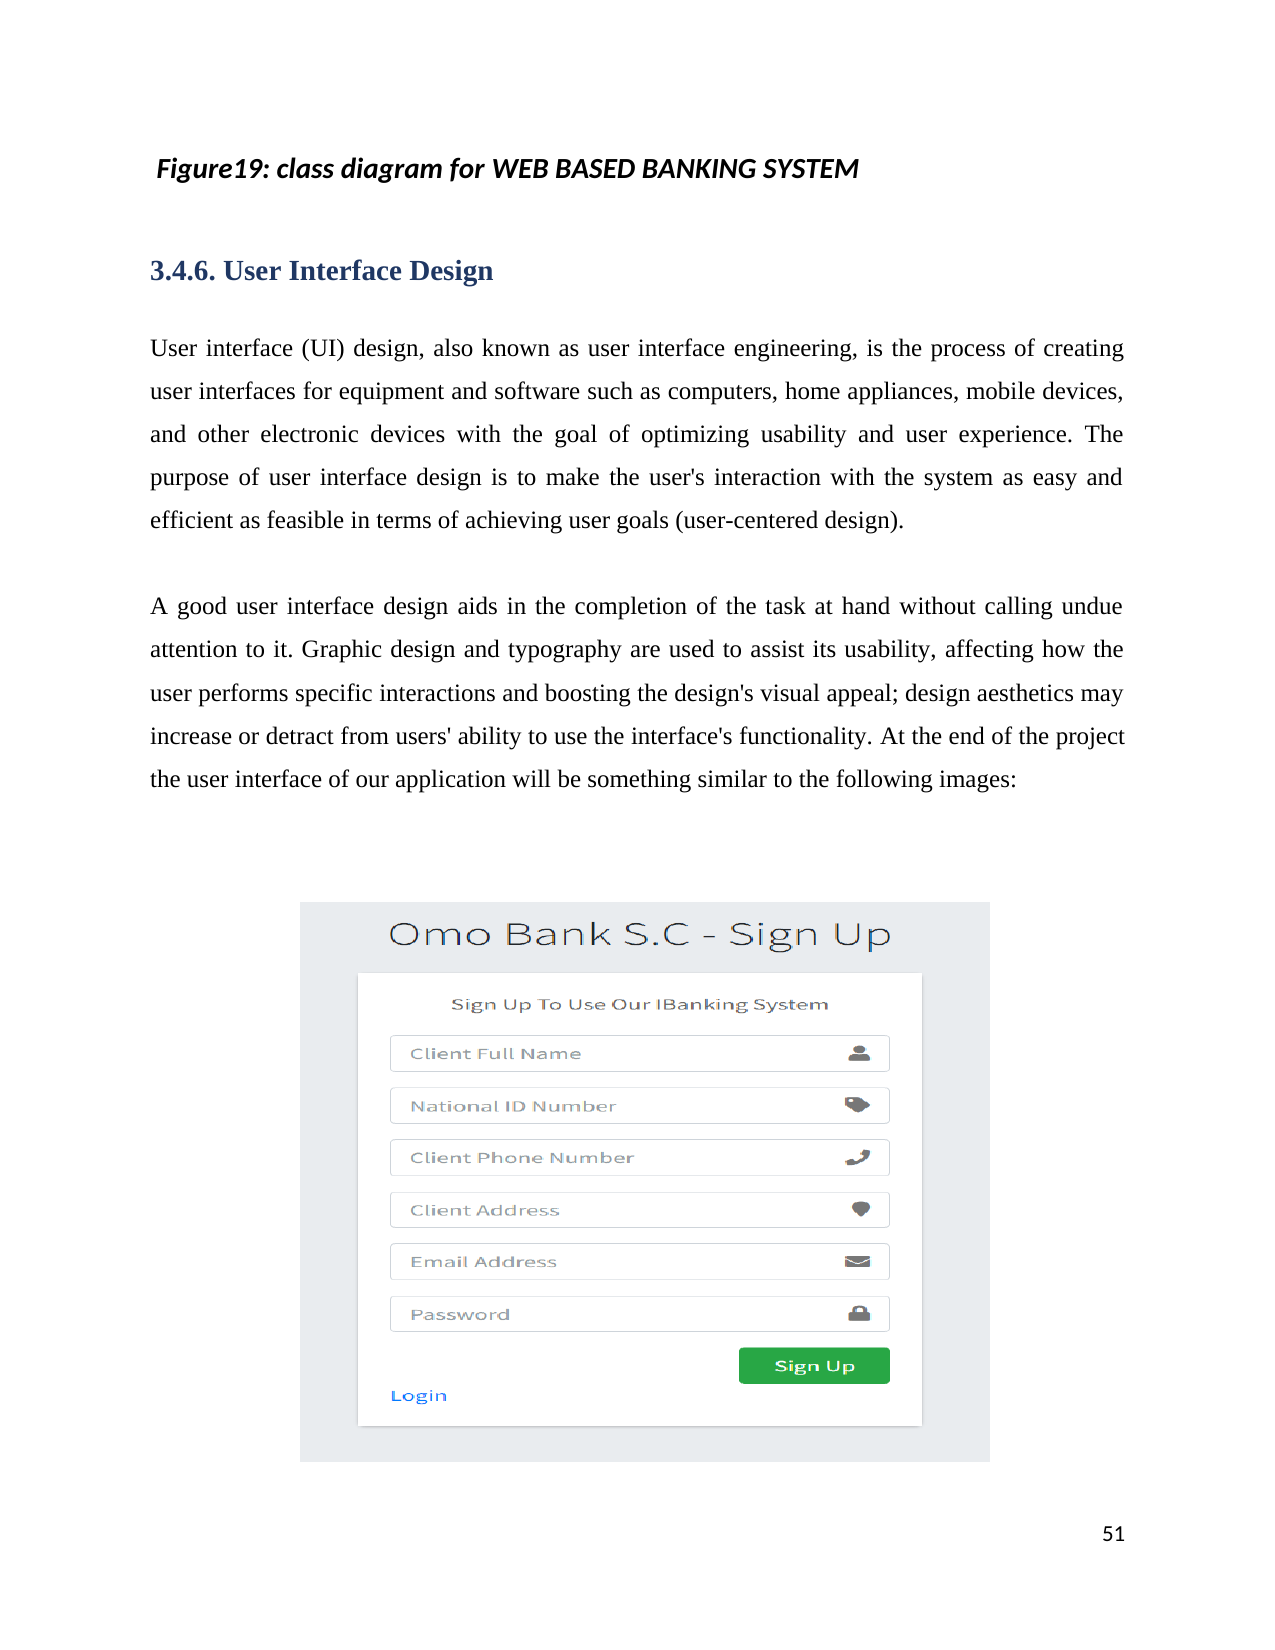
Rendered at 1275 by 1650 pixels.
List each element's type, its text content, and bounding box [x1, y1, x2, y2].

text Figure19: class diagram for WEB BASED BANKING SYSTEM [150, 150, 1125, 186]
text User interface (UI) design, also known as user interface engineering, is the process of creating user interfaces for equipment and software such as computers, home appliances, mobile devices, and other electronic devices with the goal of optimizing usability and user experience. The purpose of user interface design is to make the user's interaction with the system as easy and efficient as feasible in terms of achieving user goals (user-centered design). [150, 333, 1125, 534]
text A good user interface design aids in the completion of the task at hand without calling undue attention to it. Graphic design and typography are used to assist its usability, affecting how the user performs specific interactions and boosting the design's visual appeal; design aesthetics may increase or detract from users' ability to use the interface's functionality. At the end of the project the user interface of our application will be something similar to the following images: [150, 591, 1125, 793]
picture [300, 902, 990, 1462]
subtitle 3.4.6. User Interface Design [150, 253, 1125, 287]
